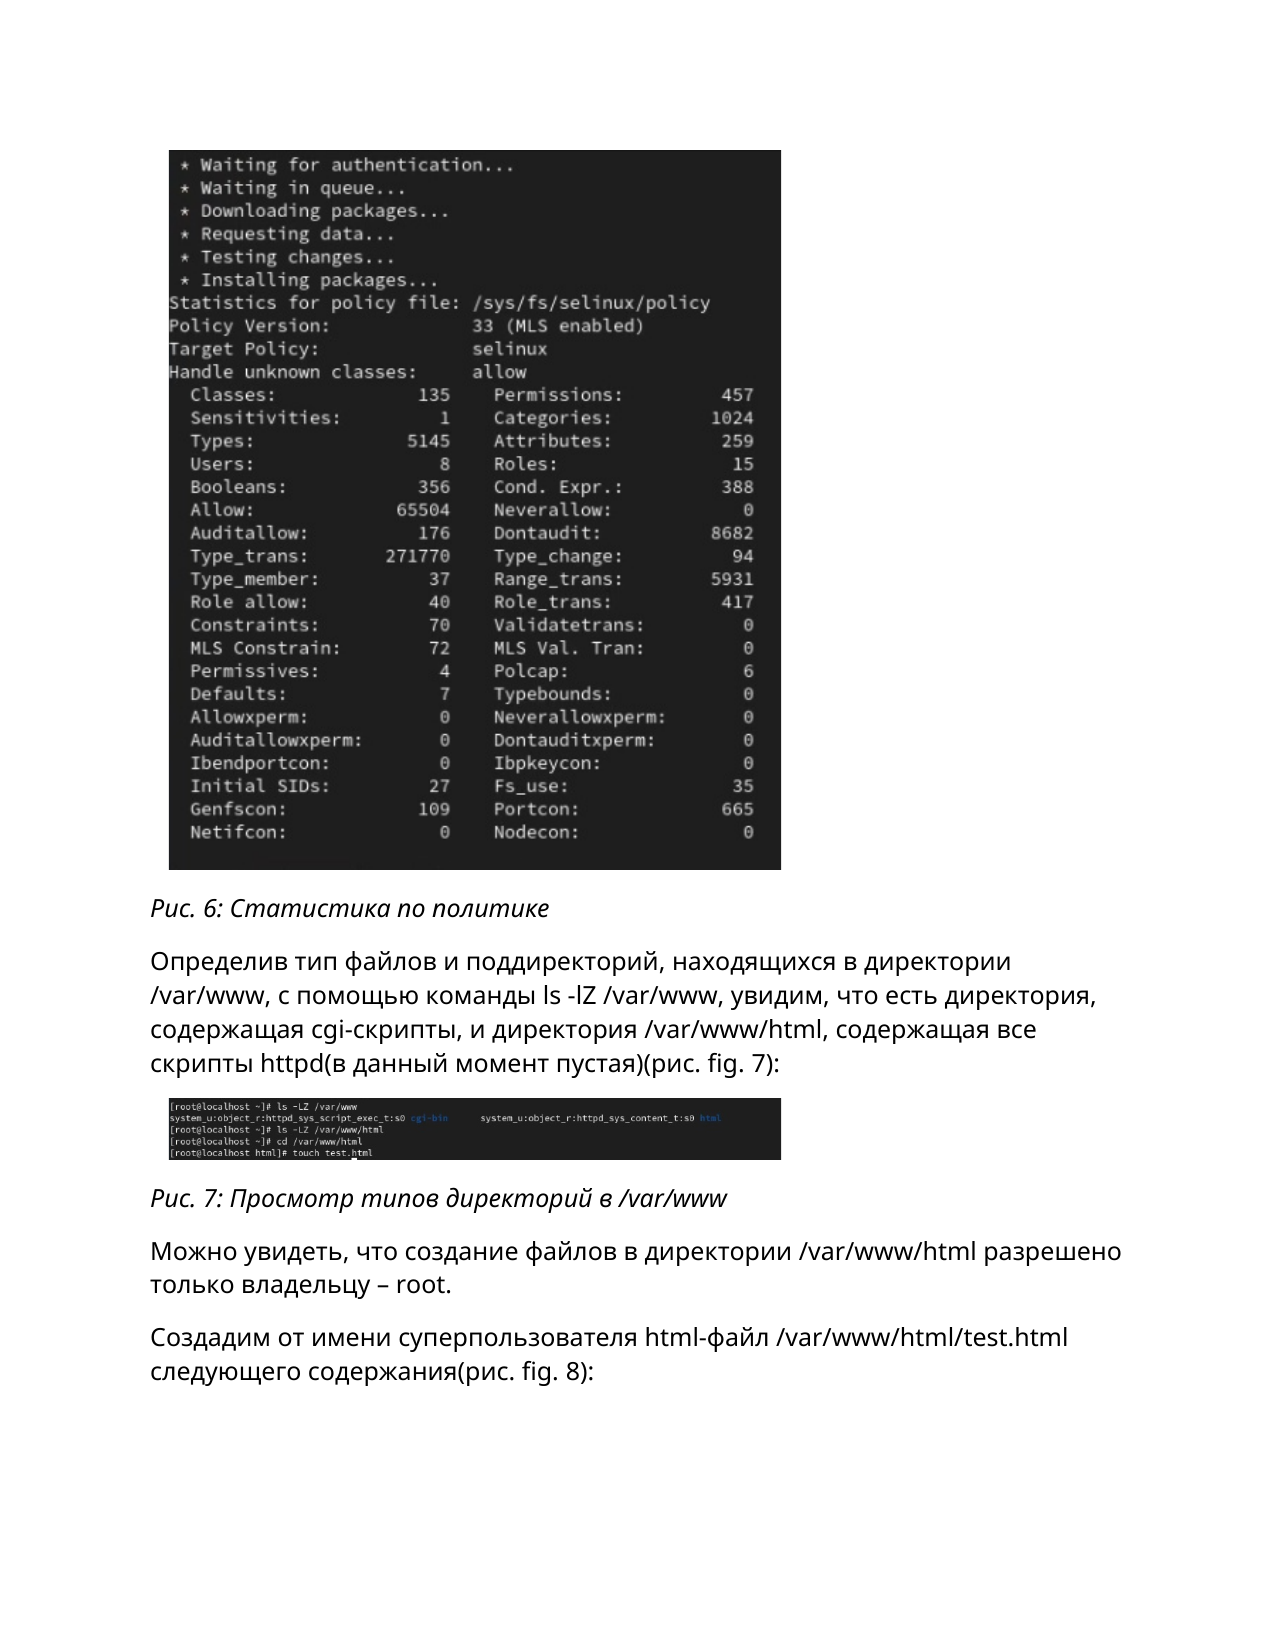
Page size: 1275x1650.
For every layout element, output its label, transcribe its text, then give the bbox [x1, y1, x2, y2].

text Рис. 6: Статистика по политике [150, 891, 1125, 925]
text Создадим от имени суперпользователя html-файл /var/www/html/test.html следующего содержания(рис. fig. 8): [150, 1320, 1125, 1388]
picture [168, 150, 782, 870]
text Определив тип файлов и поддиректорий, находящихся в директории /var/www, с помощью команды ls -lZ /var/www, увидим, что есть директория, содержащая cgi-скрипты, и директория /var/www/html, содержащая все скрипты httpd(в данный момент пустая)(рис. fig. 7): [150, 944, 1125, 1080]
text Рис. 7: Просмотр типов директорий в /var/www [150, 1180, 1125, 1214]
text Можно увидеть, что создание файлов в директории /var/www/html разрешено только владельцу – root. [150, 1233, 1125, 1301]
picture [168, 1098, 782, 1160]
